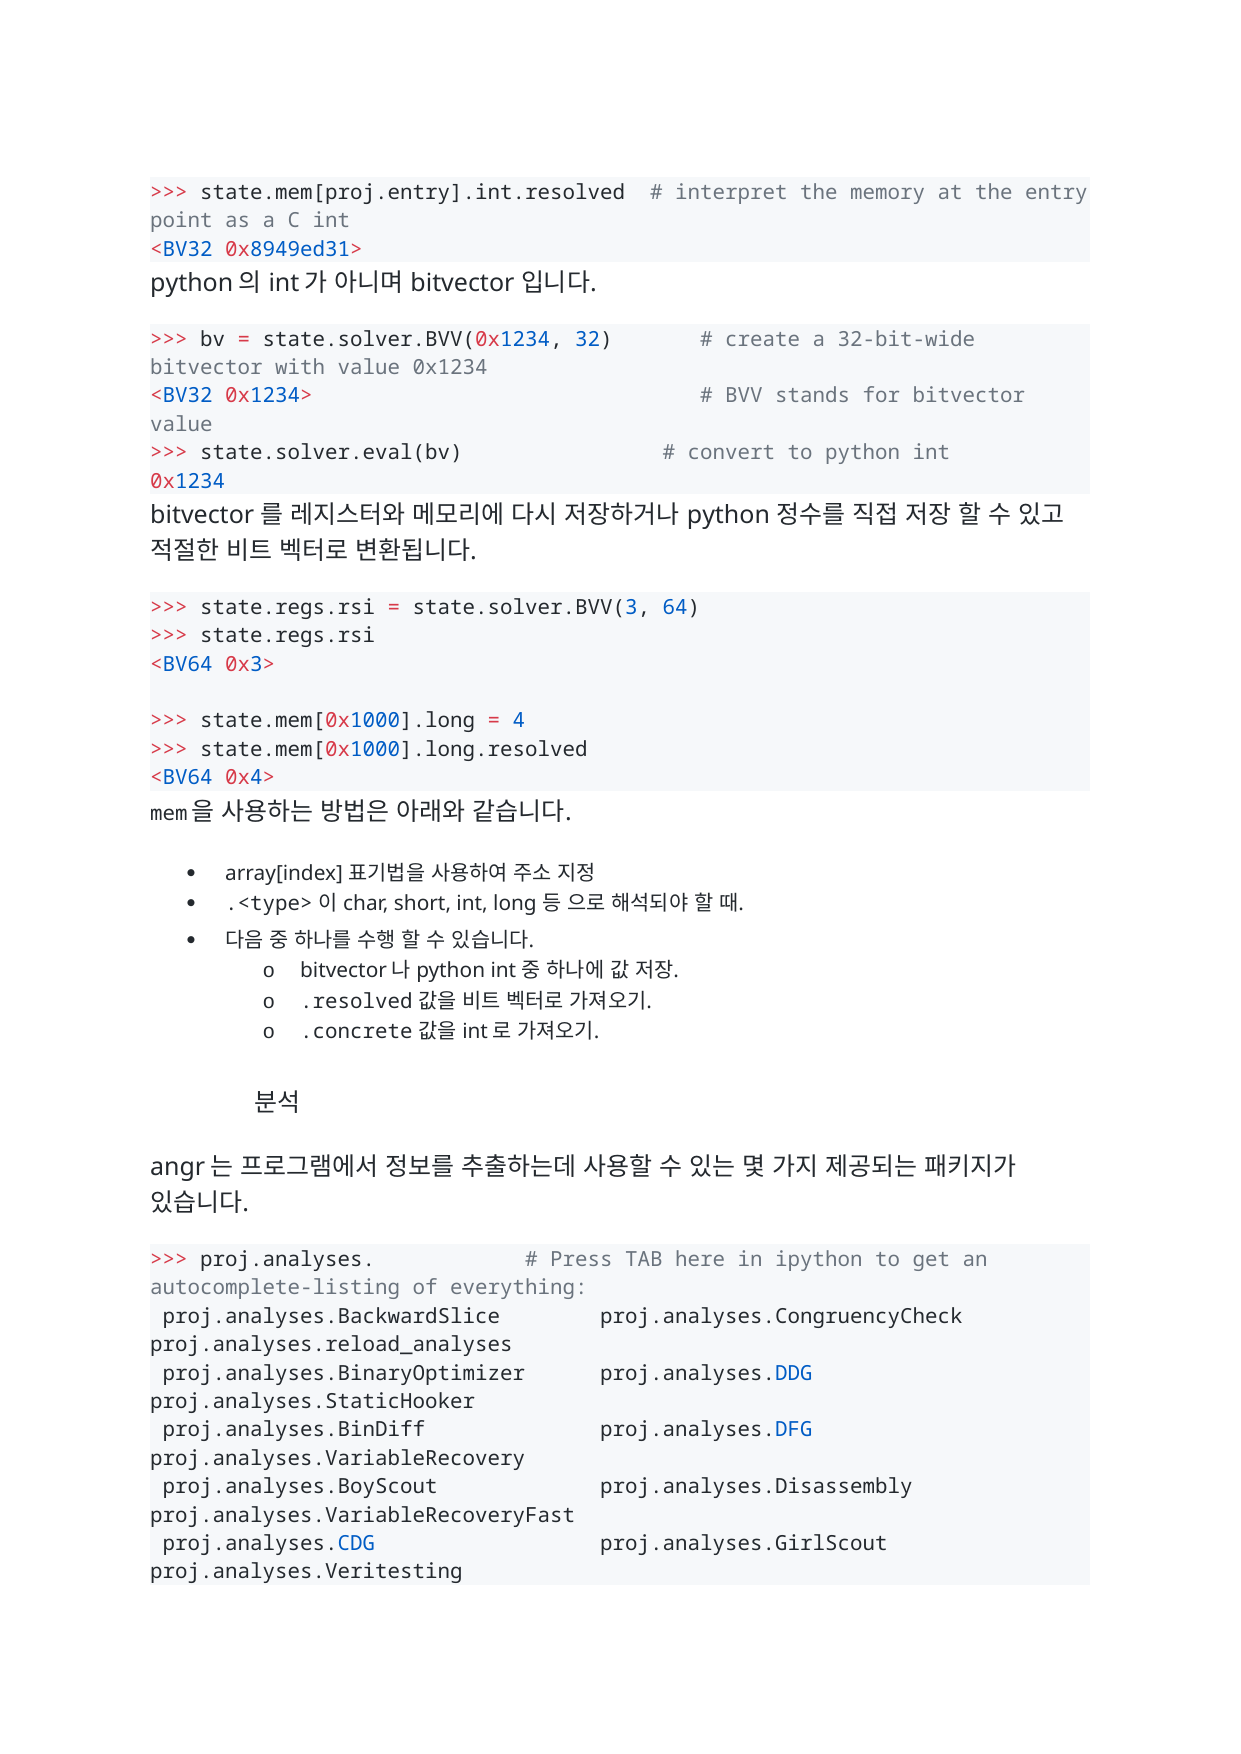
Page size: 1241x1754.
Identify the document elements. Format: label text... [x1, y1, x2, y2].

text >>> state.mem[0x1000].long = 4 [150, 706, 1090, 734]
text >>> bv = state.solver.BVV(0x1234, 32) # create a 32-bit-wide bitvector with value 0x1234 [150, 324, 1090, 381]
text <BV64 0x4> [150, 762, 1090, 791]
text >>> state.mem[proj.entry].int.resolved # interpret the memory at the entry point as a C int [150, 177, 1090, 234]
text angr는 프로그램에서 정보를 추출하는데 사용할 수 있는 몇 가지 제공되는 패키지가 있습니다. [150, 1146, 1090, 1219]
text >>> proj.analyses. # Press TAB here in ipython to get an autocomplete-listing of everything: [150, 1244, 1090, 1301]
text proj.analyses.BackwardSlice proj.analyses.CongruencyCheck proj.analyses.reload_analyses [150, 1301, 1090, 1358]
text proj.analyses.BinaryOptimizer proj.analyses.DDG proj.analyses.StaticHooker [150, 1358, 1090, 1414]
list .concrete 값을 int로 가져오기. [262, 1014, 1090, 1045]
list 다음 중 하나를 수행 할 수 있습니다. [187, 923, 1090, 953]
text proj.analyses.BinDiff proj.analyses.DFG proj.analyses.VariableRecovery [150, 1414, 1090, 1471]
text <BV64 0x3> [150, 649, 1090, 677]
list bitvector나 python int 중 하나에 값 저장. [262, 953, 1090, 984]
text 0x1234 [150, 466, 1090, 494]
text python의 int가 아니며 bitvector 입니다. [150, 262, 1090, 299]
list .<type> 이 char, short, int, long 등 으로 해석되야 할 때. [187, 887, 1090, 917]
list .resolved 값을 비트 벡터로 가져오기. [262, 984, 1090, 1014]
list array[index] 표기법을 사용하여 주소 지정 [187, 856, 1090, 887]
text >>> state.mem[0x1000].long.resolved [150, 734, 1090, 762]
text <BV32 0x1234> # BVV stands for bitvector value [150, 381, 1090, 437]
text mem을 사용하는 방법은 아래와 같습니다. [150, 791, 1090, 827]
text >>> state.regs.rsi = state.solver.BVV(3, 64) [150, 592, 1090, 620]
subtitle 분석 [254, 1082, 1090, 1118]
text bitvector 를 레지스터와 메모리에 다시 저장하거나 python 정수를 직접 저장 할 수 있고 적절한 비트 벡터로 변환됩니다. [150, 494, 1090, 567]
text >>> state.regs.rsi [150, 620, 1090, 649]
text proj.analyses.CDG proj.analyses.GirlScout proj.analyses.Veritesting [150, 1528, 1090, 1585]
text <BV32 0x8949ed31> [150, 234, 1090, 262]
text proj.analyses.BoyScout proj.analyses.Disassembly proj.analyses.VariableRecoveryFast [150, 1471, 1090, 1528]
text >>> state.solver.eval(bv) # convert to python int [150, 437, 1090, 466]
